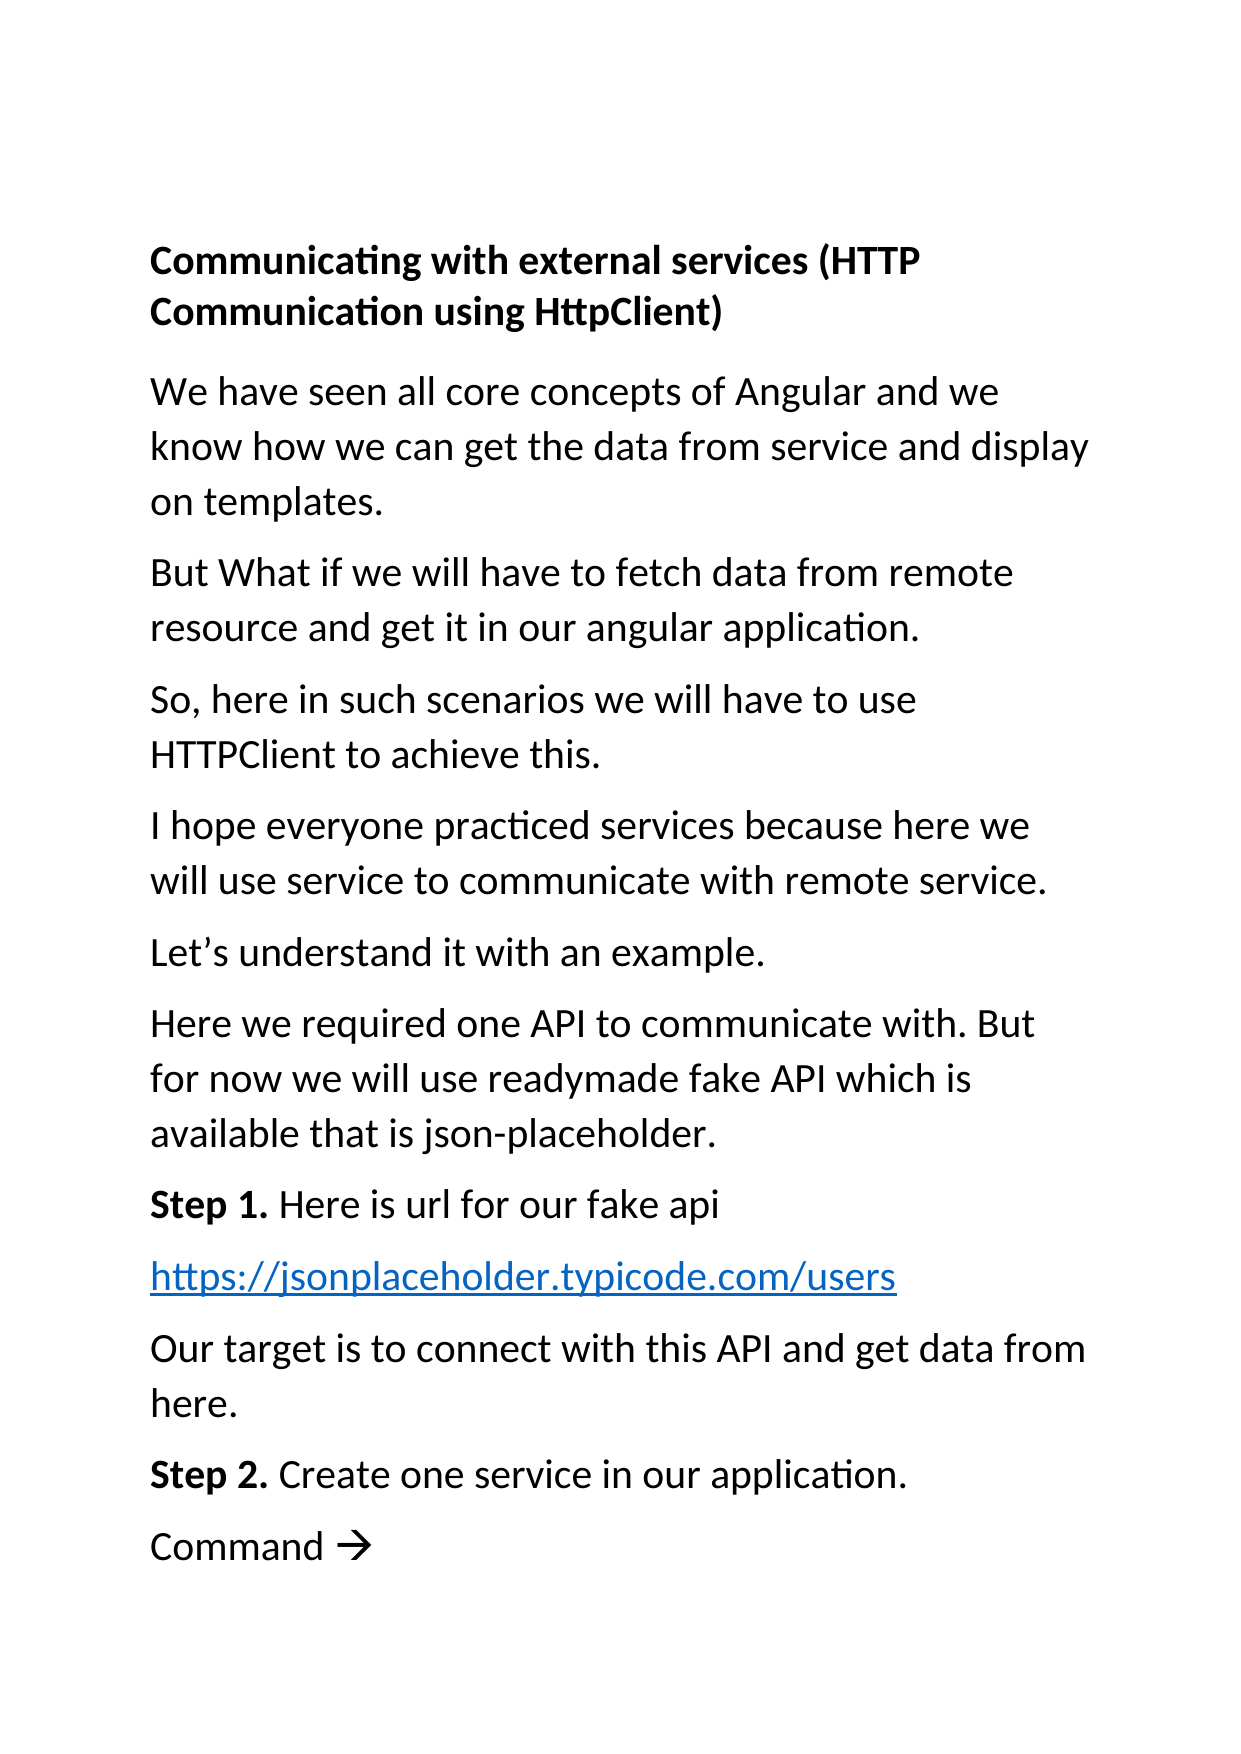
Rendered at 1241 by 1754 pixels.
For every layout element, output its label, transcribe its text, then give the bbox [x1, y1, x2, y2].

text Step 1. Here is url for our fake api [150, 1178, 1090, 1229]
text I hope everyone practiced services because here we will use service to communicate with remote service. [150, 799, 1090, 905]
text Communicating with external services (HTTP Communication using HttpClient) [150, 234, 1090, 336]
text Step 2. Create one service in our application. [150, 1448, 1090, 1499]
text Let’s understand it with an example. [150, 926, 1090, 976]
text So, here in such scenarios we will have to use HTTPClient to achieve this. [150, 673, 1090, 778]
text Command [150, 1520, 1090, 1571]
text But What if we will have to fetch data from remote resource and get it in our angular application. [150, 546, 1090, 652]
text https://jsonplaceholder.typicode.com/users [150, 1250, 1090, 1301]
text Here we required one API to communicate with. But for now we will use readymade fake API which is available that is json-placeholder. [150, 997, 1090, 1158]
text Our target is to connect with this API and get data from here. [150, 1322, 1090, 1427]
text We have seen all core concepts of Angular and we know how we can get the data from service and display on templates. [150, 365, 1090, 526]
